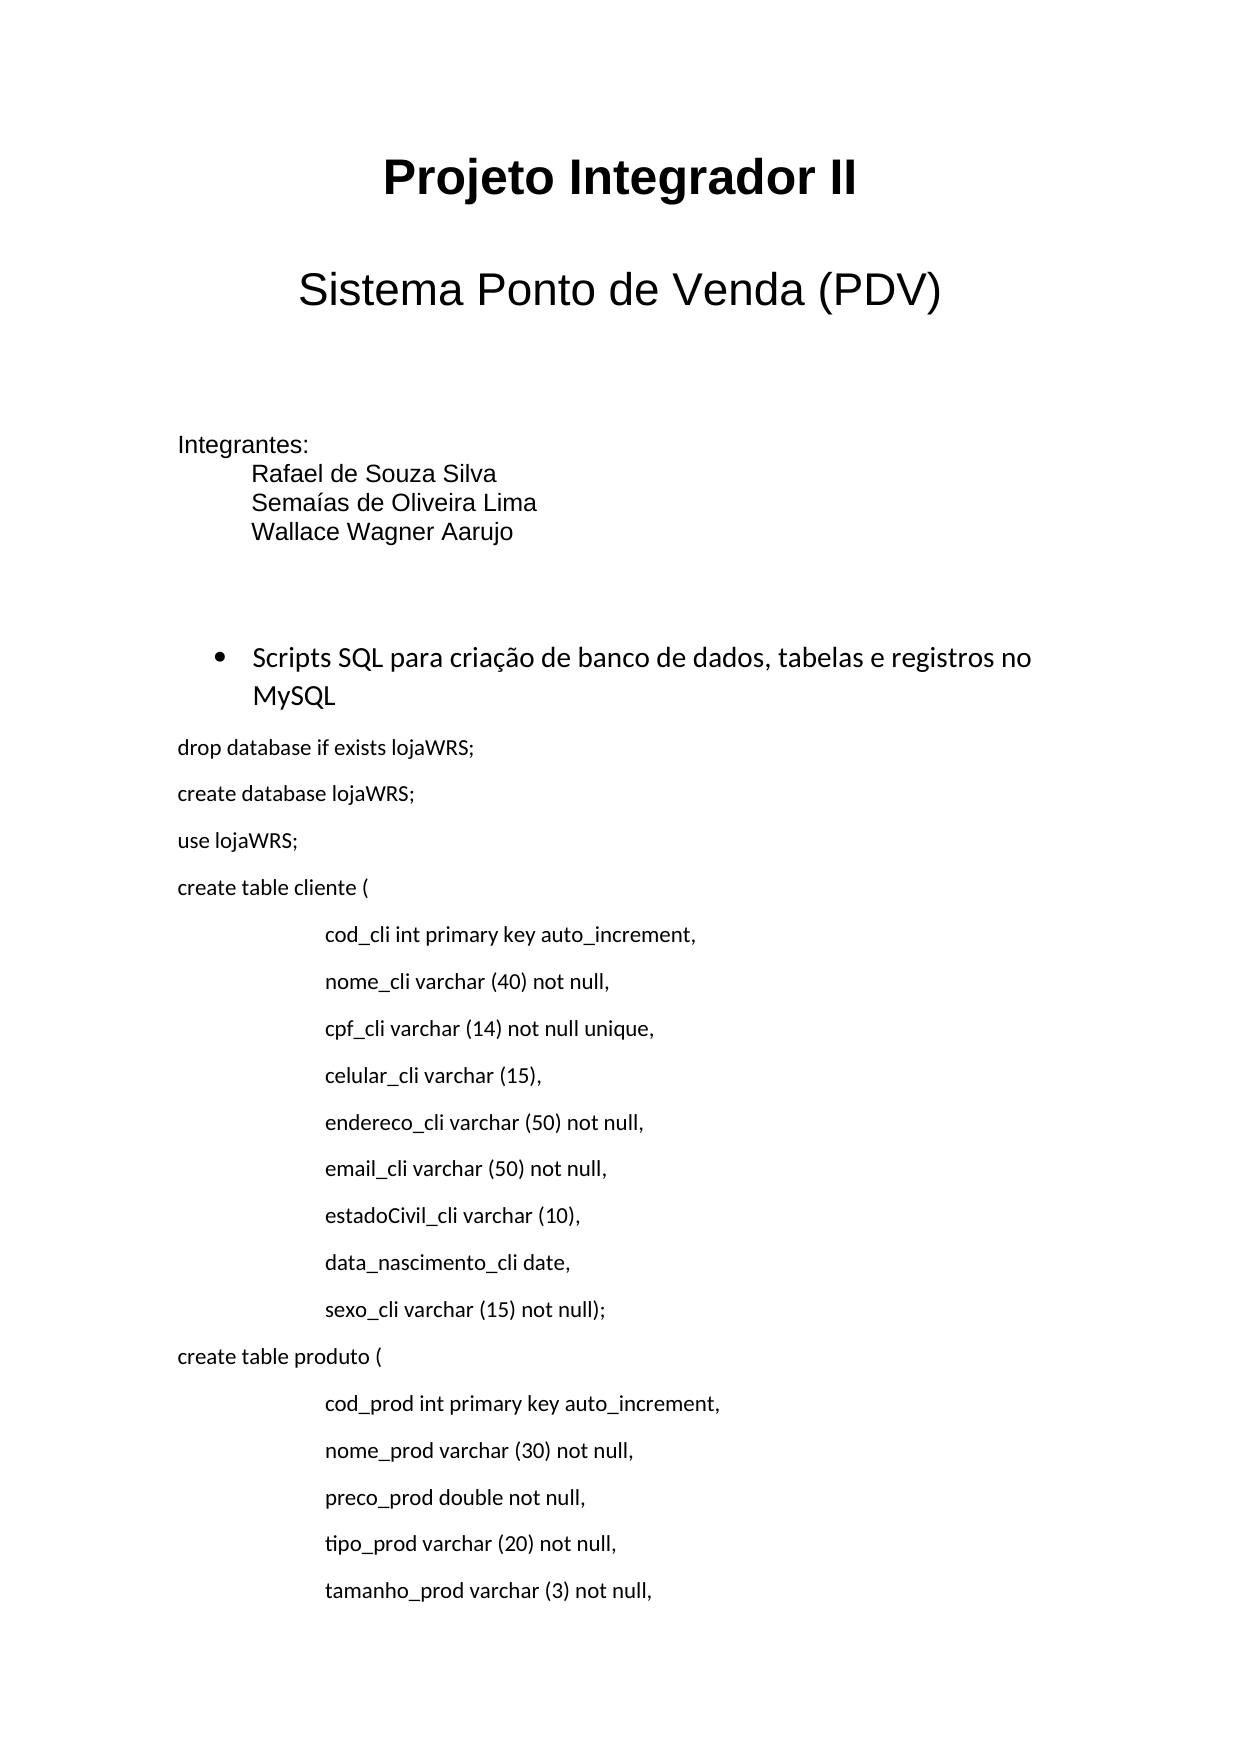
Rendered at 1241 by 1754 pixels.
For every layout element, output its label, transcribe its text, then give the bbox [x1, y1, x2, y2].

list Scripts SQL para criação de banco de dados, tabelas e registros no MySQL [215, 639, 1063, 713]
text Integrantes: [177, 430, 1063, 459]
text Wallace Wagner Aarujo [177, 517, 1063, 545]
text cpf_cli varchar (14) not null unique, [177, 1014, 1063, 1042]
text Sistema Ponto de Venda (PDV) [177, 263, 1063, 315]
text create table cliente ( [177, 873, 1063, 901]
text cod_prod int primary key auto_increment, [177, 1389, 1063, 1417]
text tipo_prod varchar (20) not null, [177, 1529, 1063, 1557]
text create table produto ( [177, 1342, 1063, 1370]
text preco_prod double not null, [177, 1483, 1063, 1511]
text Projeto Integrador II [177, 148, 1063, 205]
text Rafael de Souza Silva [177, 459, 1063, 488]
text endereco_cli varchar (50) not null, [177, 1108, 1063, 1136]
text Semaías de Oliveira Lima [177, 488, 1063, 517]
text use lojaWRS; [177, 826, 1063, 854]
text cod_cli int primary key auto_increment, [177, 920, 1063, 948]
text celular_cli varchar (15), [177, 1061, 1063, 1089]
text sexo_cli varchar (15) not null); [177, 1295, 1063, 1323]
text create database lojaWRS; [177, 779, 1063, 807]
text email_cli varchar (50) not null, [177, 1154, 1063, 1182]
text nome_prod varchar (30) not null, [177, 1436, 1063, 1464]
text estadoCivil_cli varchar (10), [177, 1201, 1063, 1229]
text drop database if exists lojaWRS; [177, 733, 1063, 761]
text nome_cli varchar (40) not null, [177, 967, 1063, 995]
text data_nascimento_cli date, [177, 1248, 1063, 1276]
text tamanho_prod varchar (3) not null, [177, 1576, 1063, 1604]
